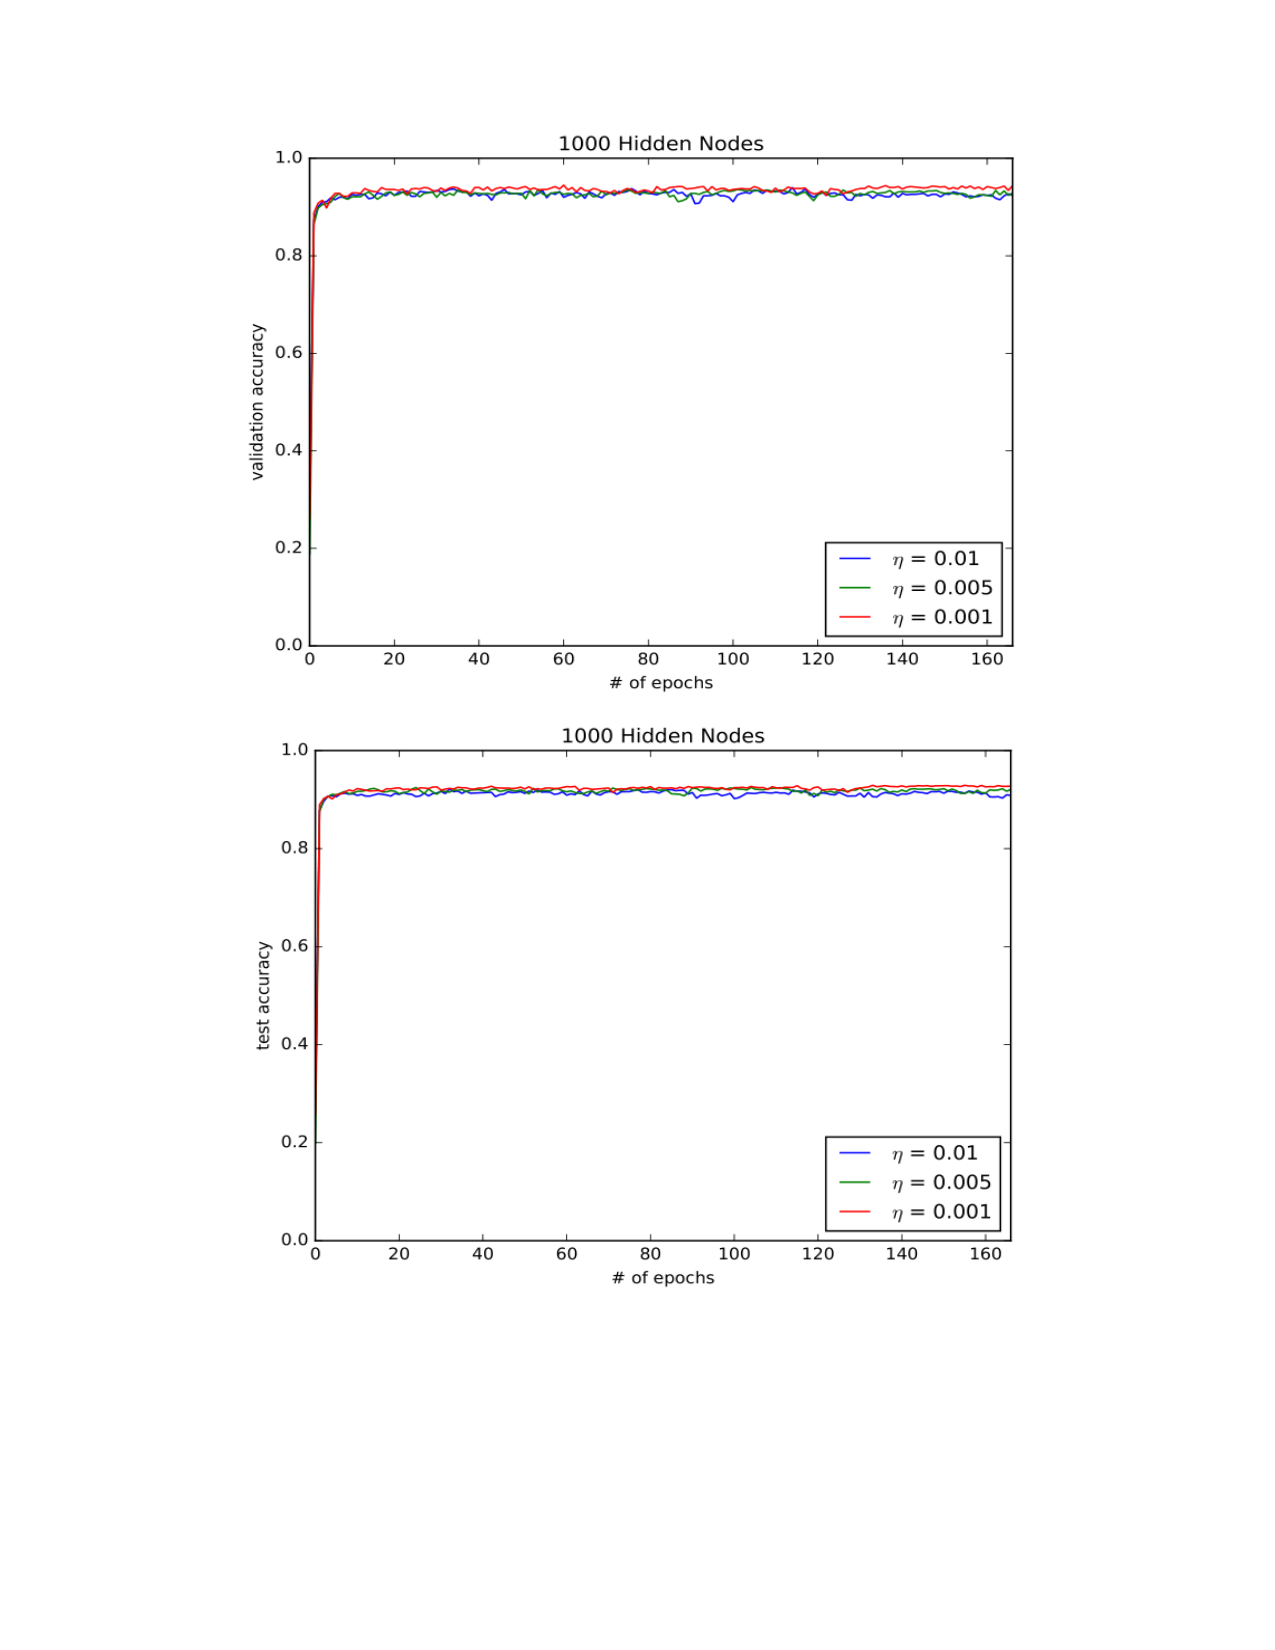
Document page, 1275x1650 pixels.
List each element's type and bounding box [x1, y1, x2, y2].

picture [224, 118, 1051, 1300]
